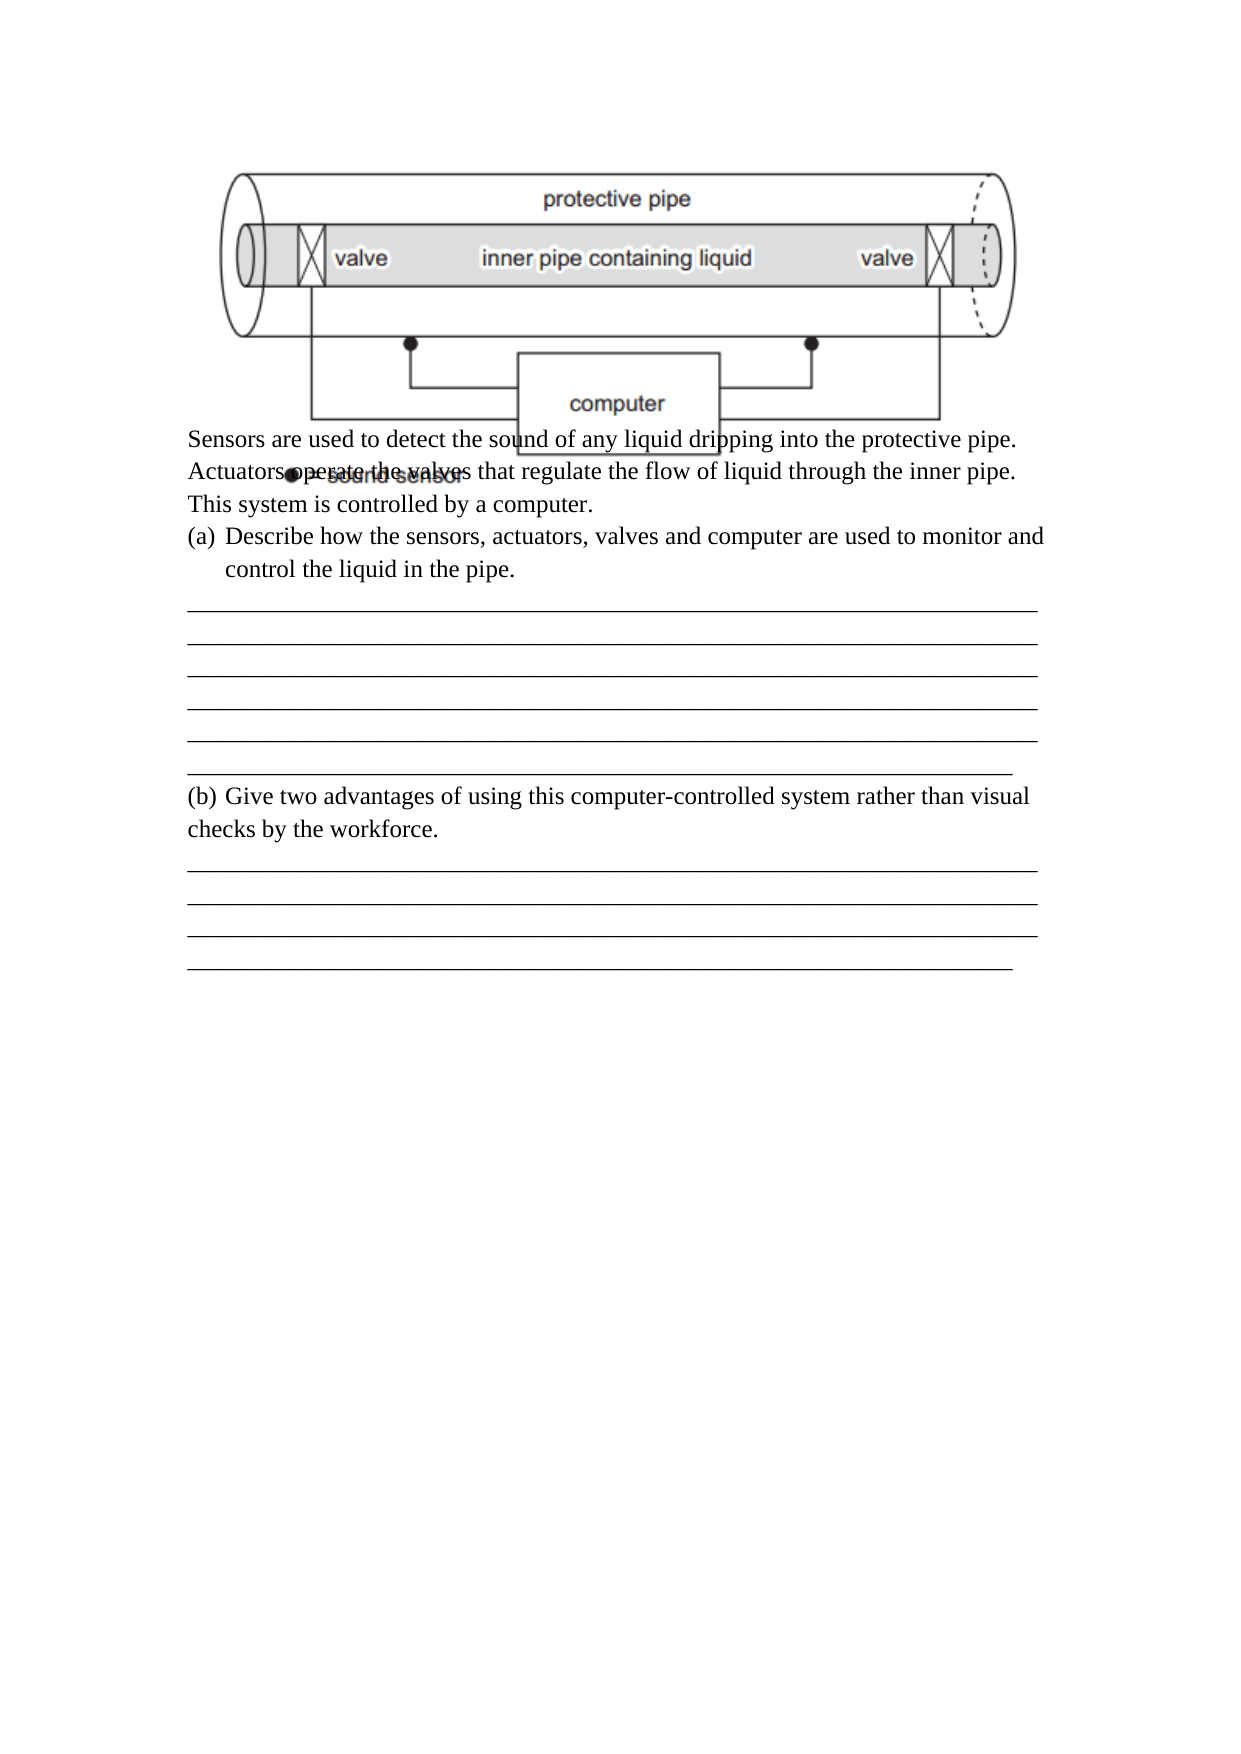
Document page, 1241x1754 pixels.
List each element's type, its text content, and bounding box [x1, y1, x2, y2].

text checks by the workforce. [187, 812, 1053, 844]
text __________________________________________________________________ [187, 747, 1053, 779]
text ____________________________________________________________________ [187, 617, 1053, 649]
text ____________________________________________________________________ [187, 844, 1053, 877]
text ____________________________________________________________________ [187, 682, 1053, 714]
text Sensors are used to detect the sound of any liquid dripping into the protective pipe. [187, 422, 1053, 454]
list Give two advantages of using this computer-controlled system rather than visual [187, 779, 1053, 812]
text ____________________________________________________________________ [187, 909, 1053, 942]
text ____________________________________________________________________ [187, 584, 1053, 617]
list Describe how the sensors, actuators, valves and computer are used to monitor and control the liquid in the pipe. [187, 519, 1053, 584]
picture [190, 166, 1056, 491]
text This system is controlled by a computer. [187, 487, 1053, 519]
text ____________________________________________________________________ [187, 877, 1053, 909]
text __________________________________________________________________ [187, 942, 1053, 974]
text Actuators operate the valves that regulate the flow of liquid through the inner pipe. [187, 454, 1053, 487]
text ____________________________________________________________________ [187, 649, 1053, 682]
text ____________________________________________________________________ [187, 714, 1053, 747]
